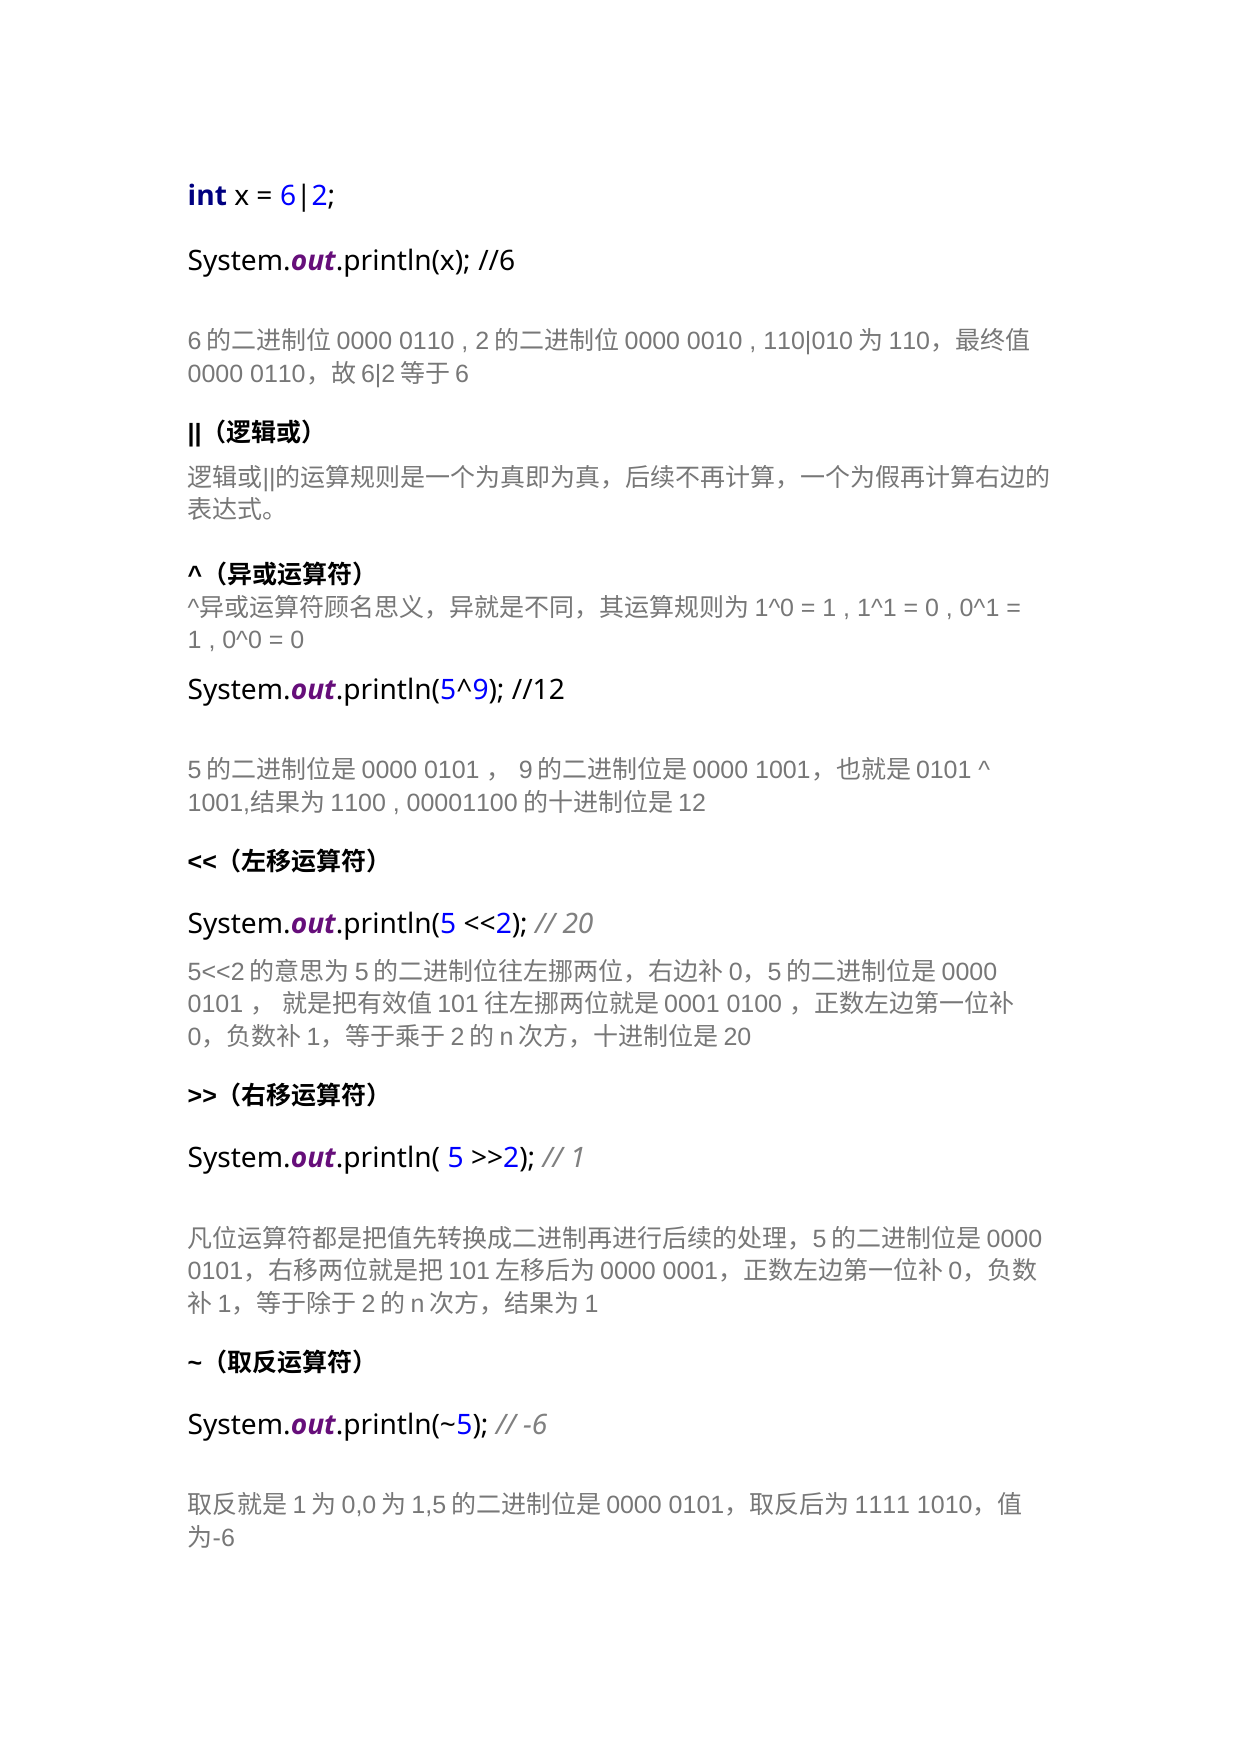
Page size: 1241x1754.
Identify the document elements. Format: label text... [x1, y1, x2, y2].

text 5<<2的意思为5的二进制位往左挪两位，右边补0，5的二进制位是0000 0101 ， 就是把有效值101往左挪两位就是0001 0100 ，正数左边第一位补0，负数补1，等于乘于2的n次方，十进制位是20 [187, 955, 1053, 1053]
text System.out.println(5 <<2); // 20 [187, 890, 1053, 955]
text 5的二进制位是0000 0101 ， 9的二进制位是0000 1001，也就是0101 ^ 1001,结果为1100 , 00001100的十进制位是12 [187, 753, 1053, 818]
text int x = 6|2; System.out.println(x); //6 [187, 162, 1053, 292]
text ^（异或运算符） [187, 558, 1053, 591]
text System.out.println(5^9); //12 [187, 656, 1053, 721]
subtitle ||（逻辑或） [187, 416, 1053, 448]
text System.out.println(~5); // -6 [187, 1391, 1053, 1456]
text System.out.println( 5 >>2); // 1 [187, 1124, 1053, 1189]
text ^异或运算符顾名思义，异就是不同，其运算规则为1^0 = 1 , 1^1 = 0 , 0^1 = 1 , 0^0 = 0 [187, 591, 1053, 656]
text 6的二进制位0000 0110 , 2的二进制位0000 0010 , 110|010为110，最终值0000 0110，故6|2等于6 [187, 324, 1053, 389]
subtitle >>（右移运算符） [187, 1079, 1053, 1112]
text 取反就是1为0,0为1,5的二进制位是0000 0101，取反后为1111 1010，值为-6 [187, 1488, 1053, 1553]
text 逻辑或||的运算规则是一个为真即为真，后续不再计算，一个为假再计算右边的表达式。 [187, 461, 1053, 526]
subtitle ~（取反运算符） [187, 1346, 1053, 1378]
subtitle <<（左移运算符） [187, 845, 1053, 878]
text 凡位运算符都是把值先转换成二进制再进行后续的处理，5的二进制位是0000 0101，右移两位就是把101左移后为0000 0001，正数左边第一位补0，负数补1，等于除于2的n次方，结果为1 [187, 1222, 1053, 1319]
